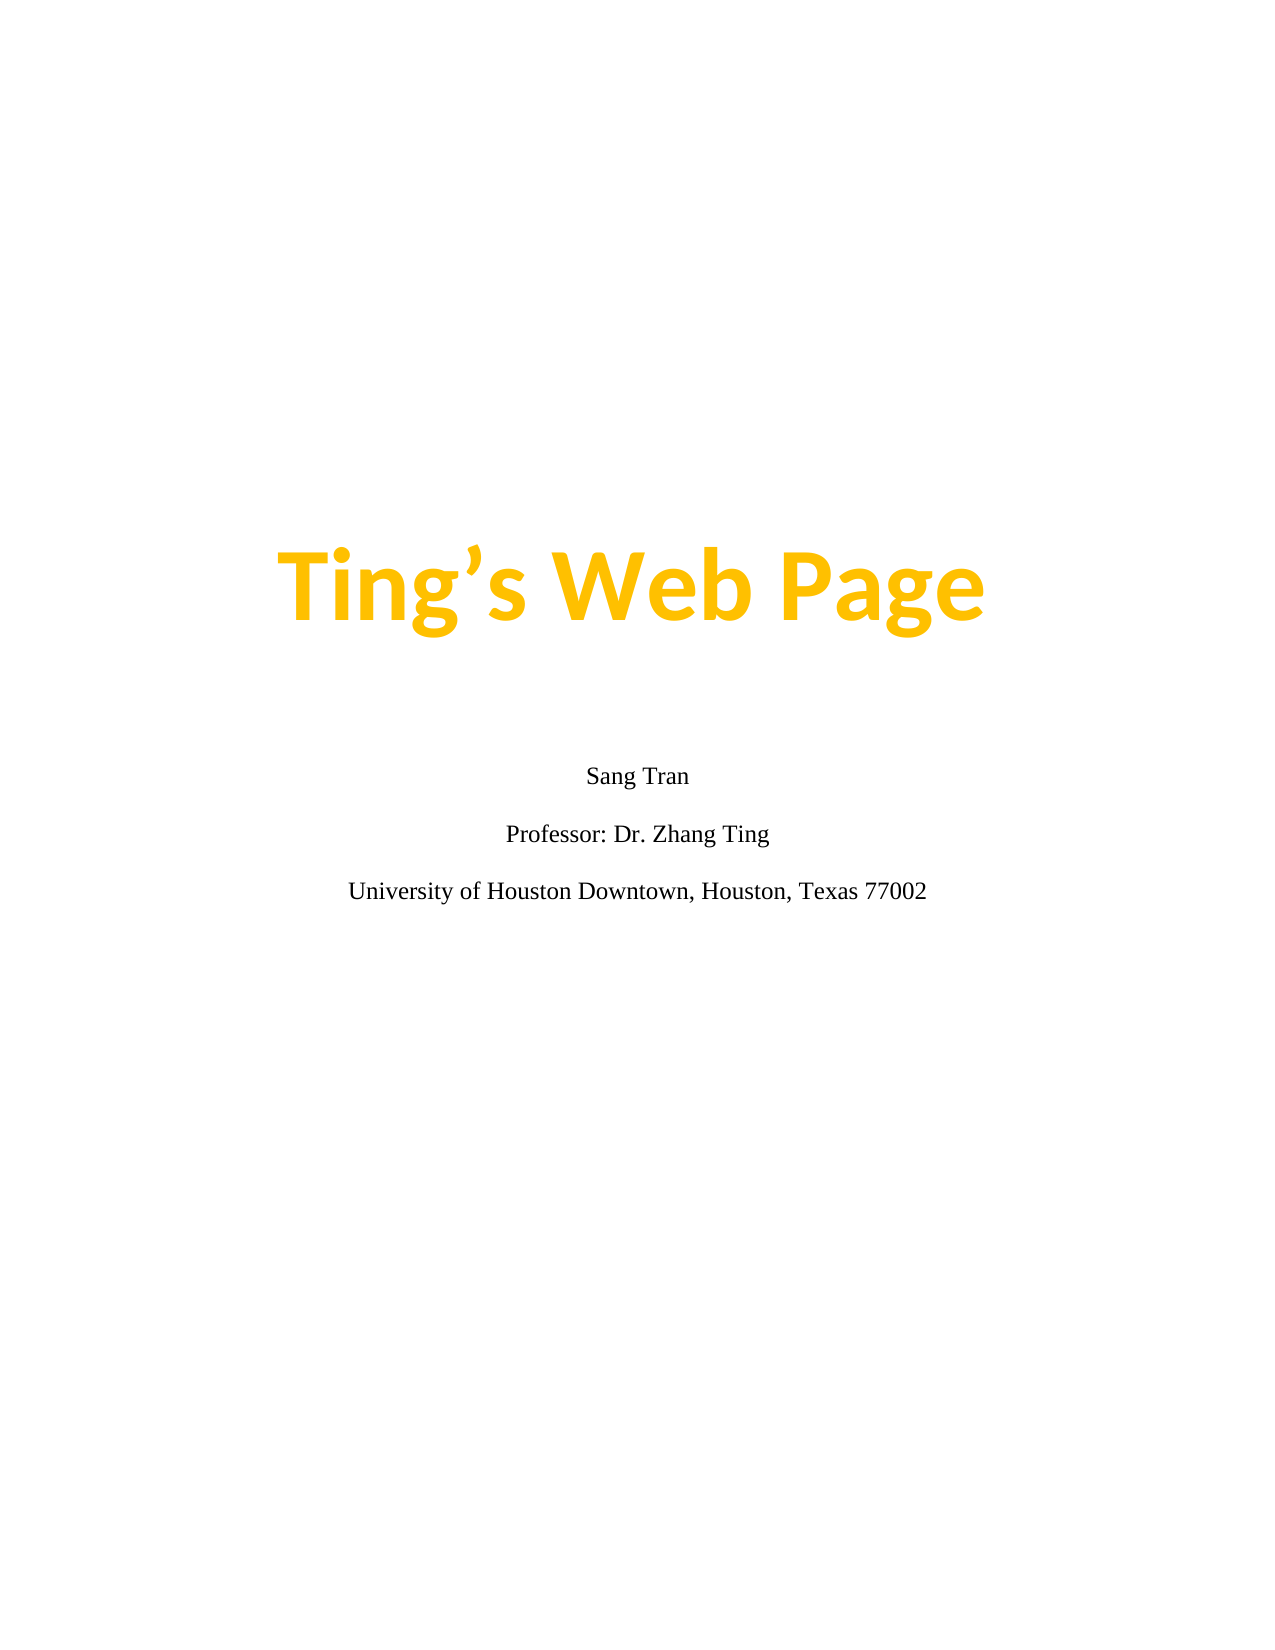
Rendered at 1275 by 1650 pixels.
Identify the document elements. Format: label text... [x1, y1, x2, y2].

text University of Houston Downtown, Houston, Texas 77002 [150, 876, 1125, 905]
text Professor: Dr. Zhang Ting [150, 819, 1125, 847]
text Sang Tran [150, 761, 1125, 790]
